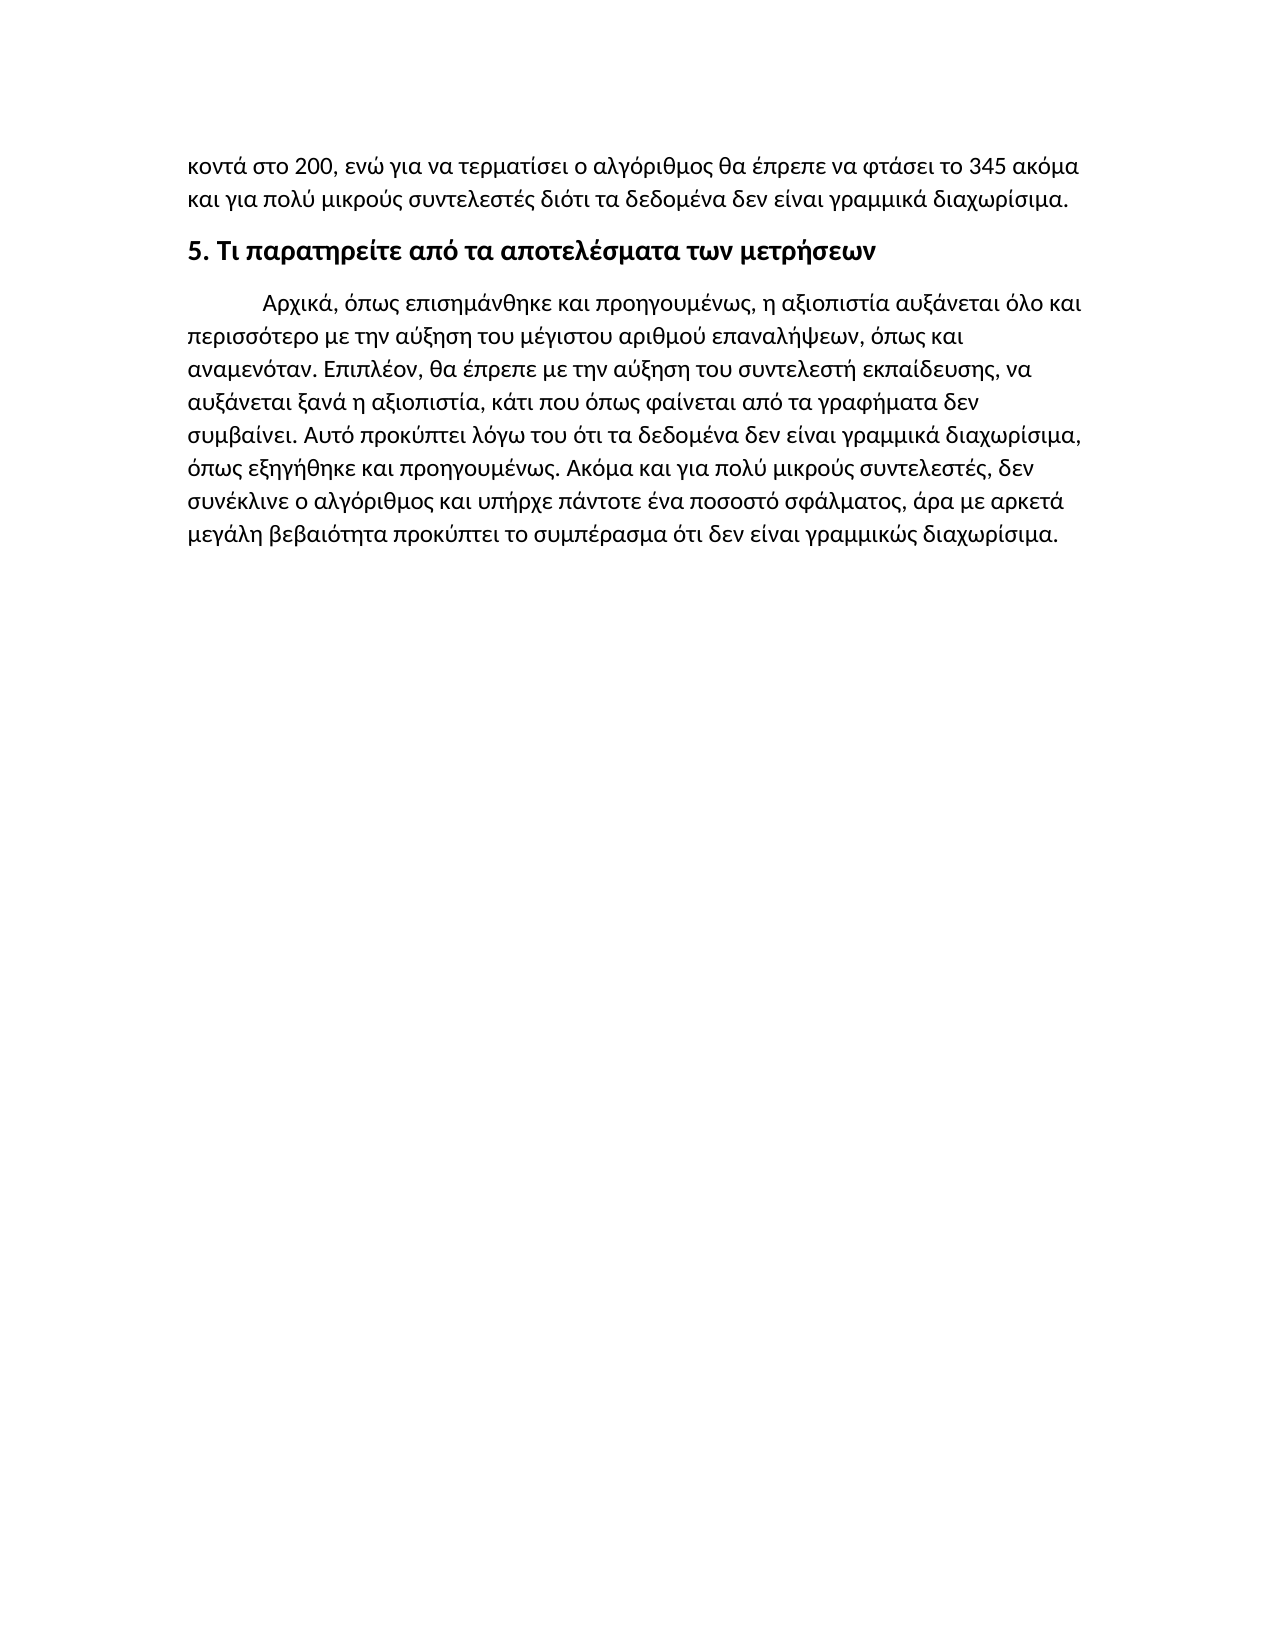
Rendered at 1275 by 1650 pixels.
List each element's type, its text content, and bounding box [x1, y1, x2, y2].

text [187, 150, 1087, 213]
text 5. Τι παρατηρείτε από τα αποτελέσµατα των µετρήσεων [187, 232, 1087, 268]
text Αρχικά, όπως επισημάνθηκε και προηγουμένως, η αξιοπιστία αυξάνεται όλο και περισσότερο με την αύξηση του μέγιστου αριθμού επαναλήψεων, όπως και αναμενόταν. Επιπλέον, θα έπρεπε με την αύξηση του συντελεστή εκπαίδευσης, να αυξάνεται ξανά η αξιοπιστία, κάτι που όπως φαίνεται από τα γραφήματα δεν συμβαίνει. Αυτό προκύπτει λόγω του ότι τα δεδομένα δεν είναι γραμμικά διαχωρίσιμα, όπως εξηγήθηκε και προηγουμένως. Ακόμα και για πολύ μικρούς συντελεστές, δεν συνέκλινε ο αλγόριθμος και υπήρχε πάντοτε ένα ποσοστό σφάλματος, άρα με αρκετά μεγάλη βεβαιότητα προκύπτει το συμπέρασμα ότι δεν είναι γραμμικώς διαχωρίσιμα. [187, 288, 1087, 548]
